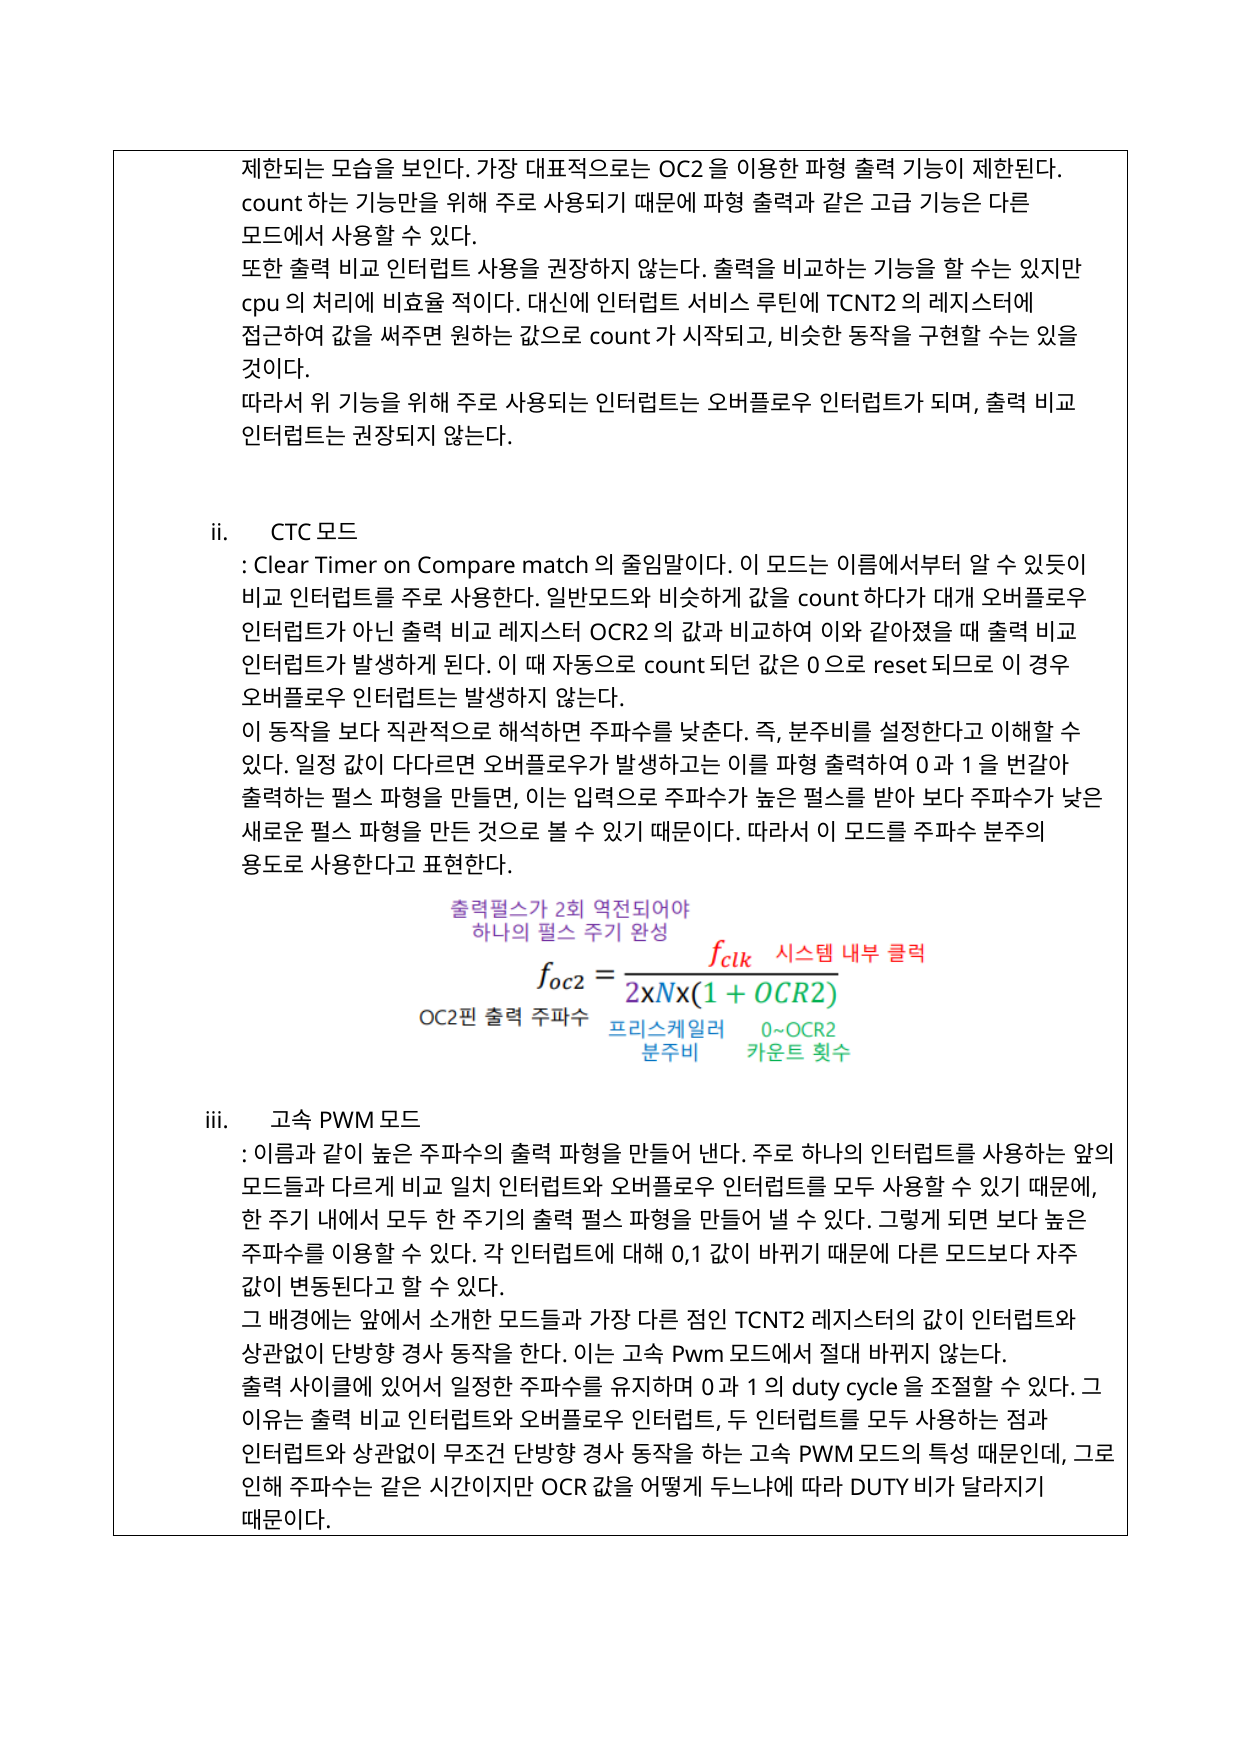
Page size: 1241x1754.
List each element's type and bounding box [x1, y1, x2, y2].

table_cell [114, 151, 1127, 1535]
picture [407, 880, 949, 1071]
